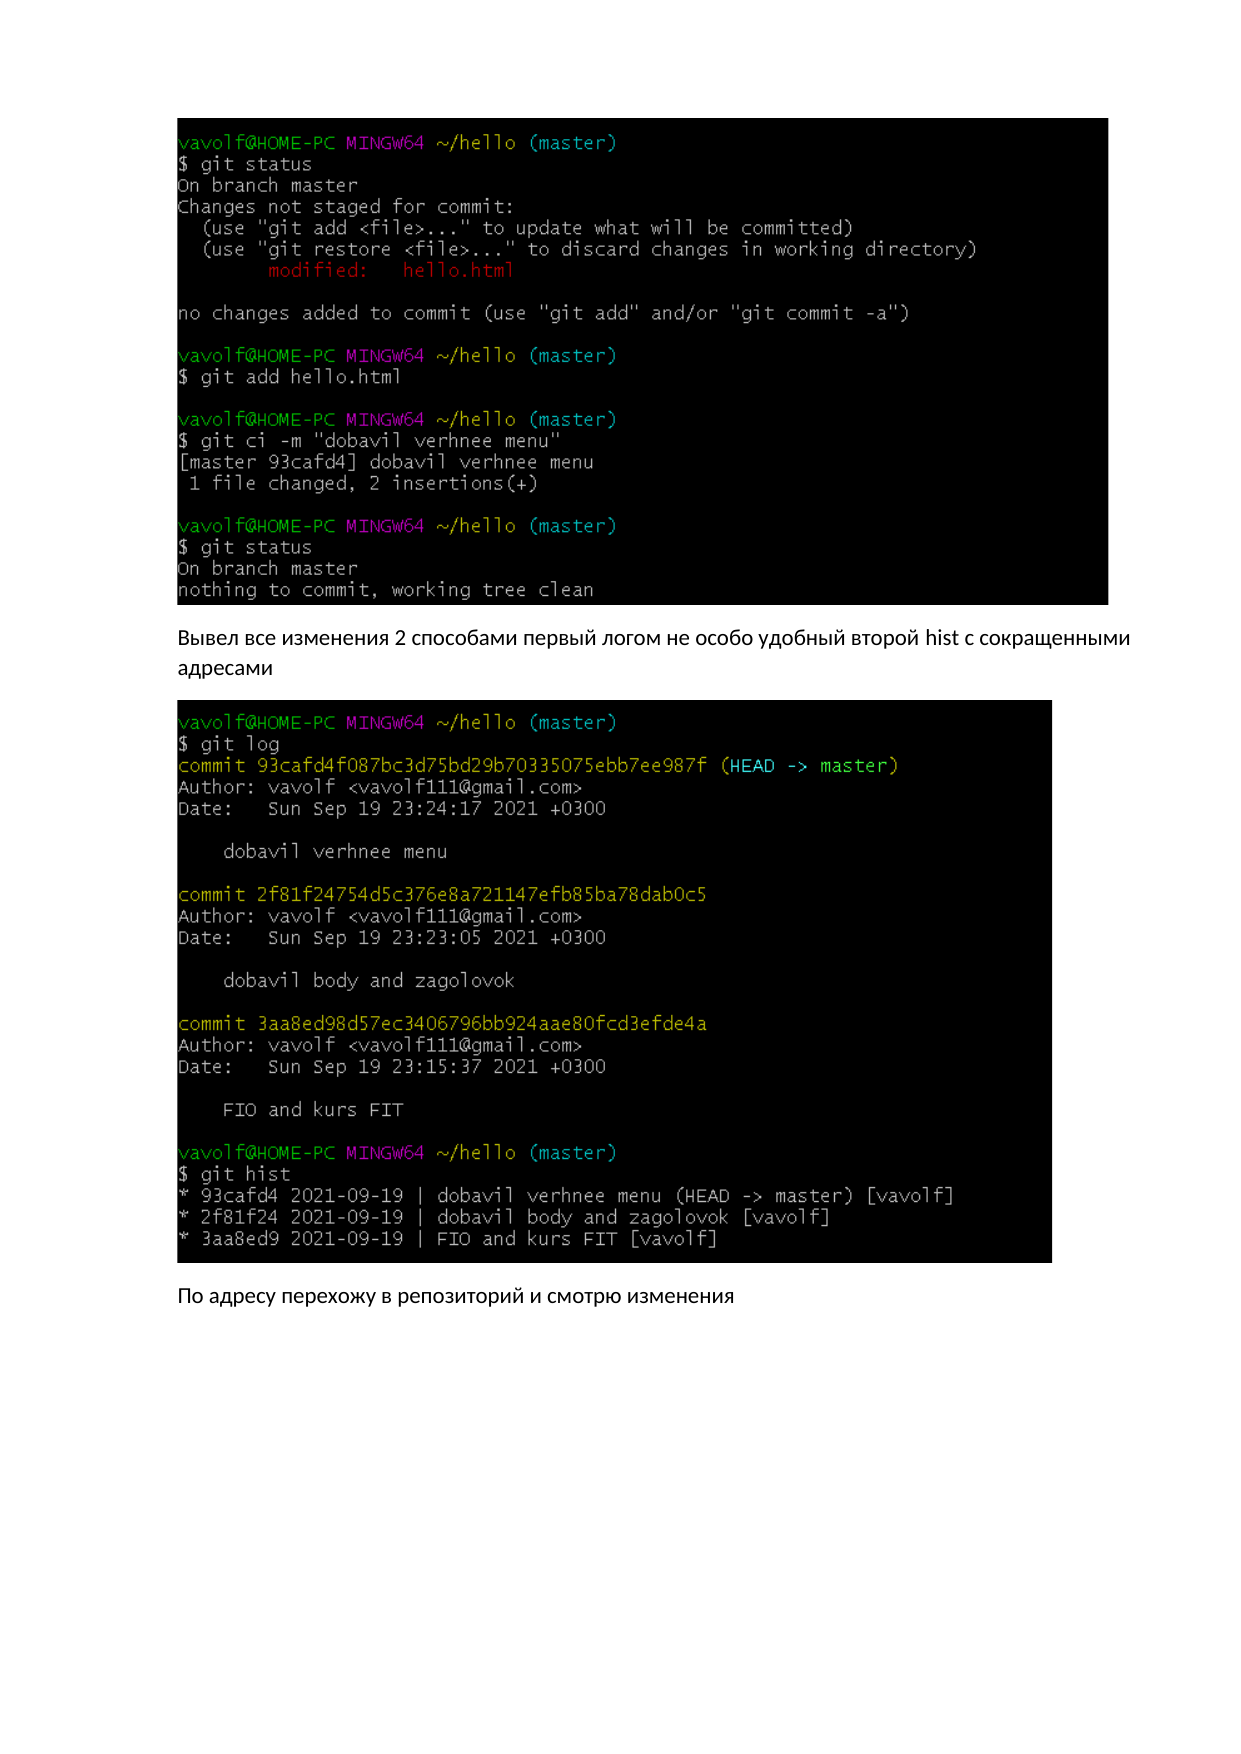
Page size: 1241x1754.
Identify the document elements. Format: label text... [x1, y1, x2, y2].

picture [177, 700, 1053, 1263]
text Вывел все изменения 2 способами первый логом не особо удобный второй hist с сокращенными адресами [177, 623, 1152, 681]
picture [177, 118, 1109, 605]
text По адресу перехожу в репозиторий и смотрю изменения [177, 1282, 1152, 1310]
